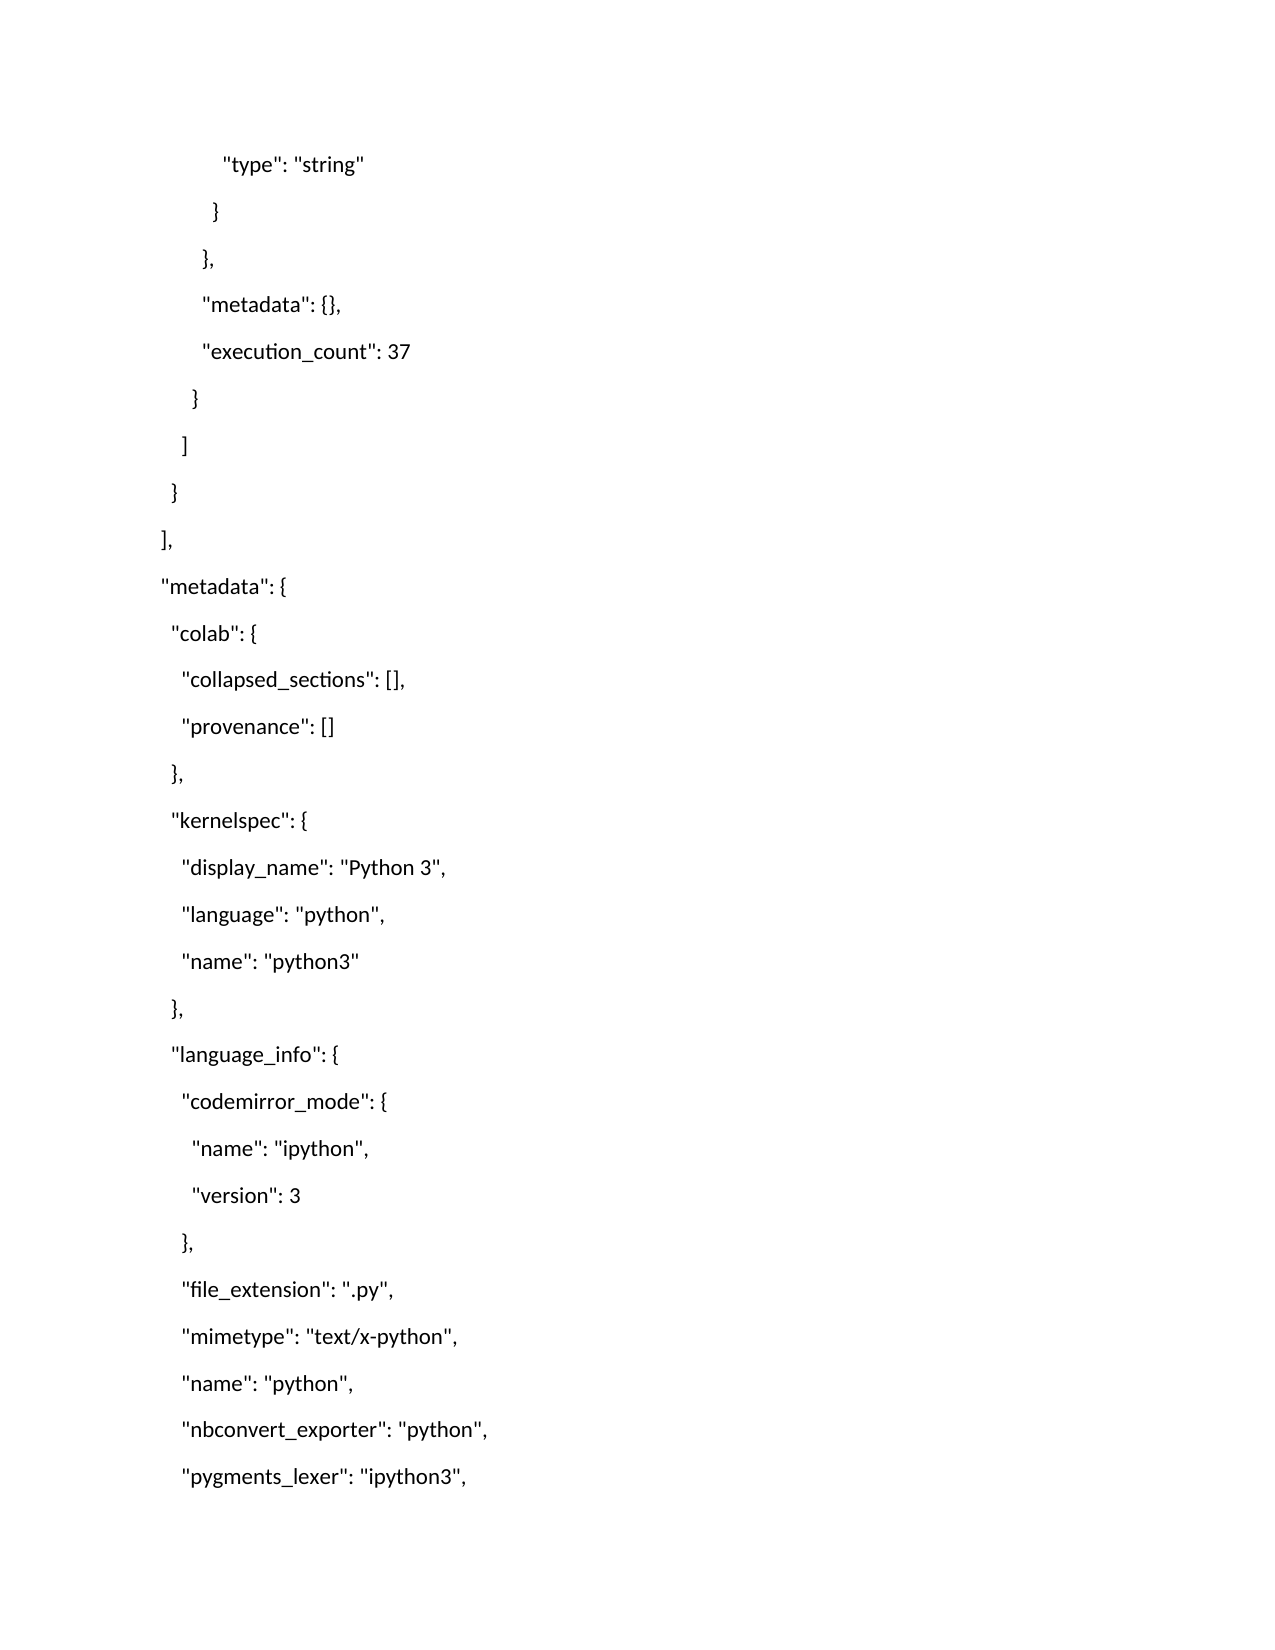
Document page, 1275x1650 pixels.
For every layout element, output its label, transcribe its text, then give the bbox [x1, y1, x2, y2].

text "type": "string" [150, 150, 1125, 178]
text }, [150, 759, 1125, 787]
text "language": "python", [150, 900, 1125, 928]
text }, [150, 244, 1125, 272]
text } [150, 197, 1125, 225]
text ], [150, 525, 1125, 553]
text "name": "ipython", [150, 1134, 1125, 1162]
text "display_name": "Python 3", [150, 853, 1125, 881]
text "metadata": {}, [150, 291, 1125, 319]
text "name": "python", [150, 1369, 1125, 1397]
text "file_extension": ".py", [150, 1275, 1125, 1303]
text "provenance": [] [150, 712, 1125, 741]
text "pygments_lexer": "ipython3", [150, 1462, 1125, 1491]
text "collapsed_sections": [], [150, 666, 1125, 694]
text "mimetype": "text/x-python", [150, 1322, 1125, 1350]
text }, [150, 1228, 1125, 1256]
text "metadata": { [150, 572, 1125, 600]
text } [150, 478, 1125, 506]
text "execution_count": 37 [150, 337, 1125, 366]
text "language_info": { [150, 1041, 1125, 1069]
text }, [150, 994, 1125, 1022]
text "version": 3 [150, 1181, 1125, 1209]
text "nbconvert_exporter": "python", [150, 1416, 1125, 1444]
text ] [150, 431, 1125, 459]
text "codemirror_mode": { [150, 1087, 1125, 1116]
text } [150, 384, 1125, 412]
text "colab": { [150, 619, 1125, 647]
text "name": "python3" [150, 947, 1125, 975]
text "kernelspec": { [150, 806, 1125, 834]
